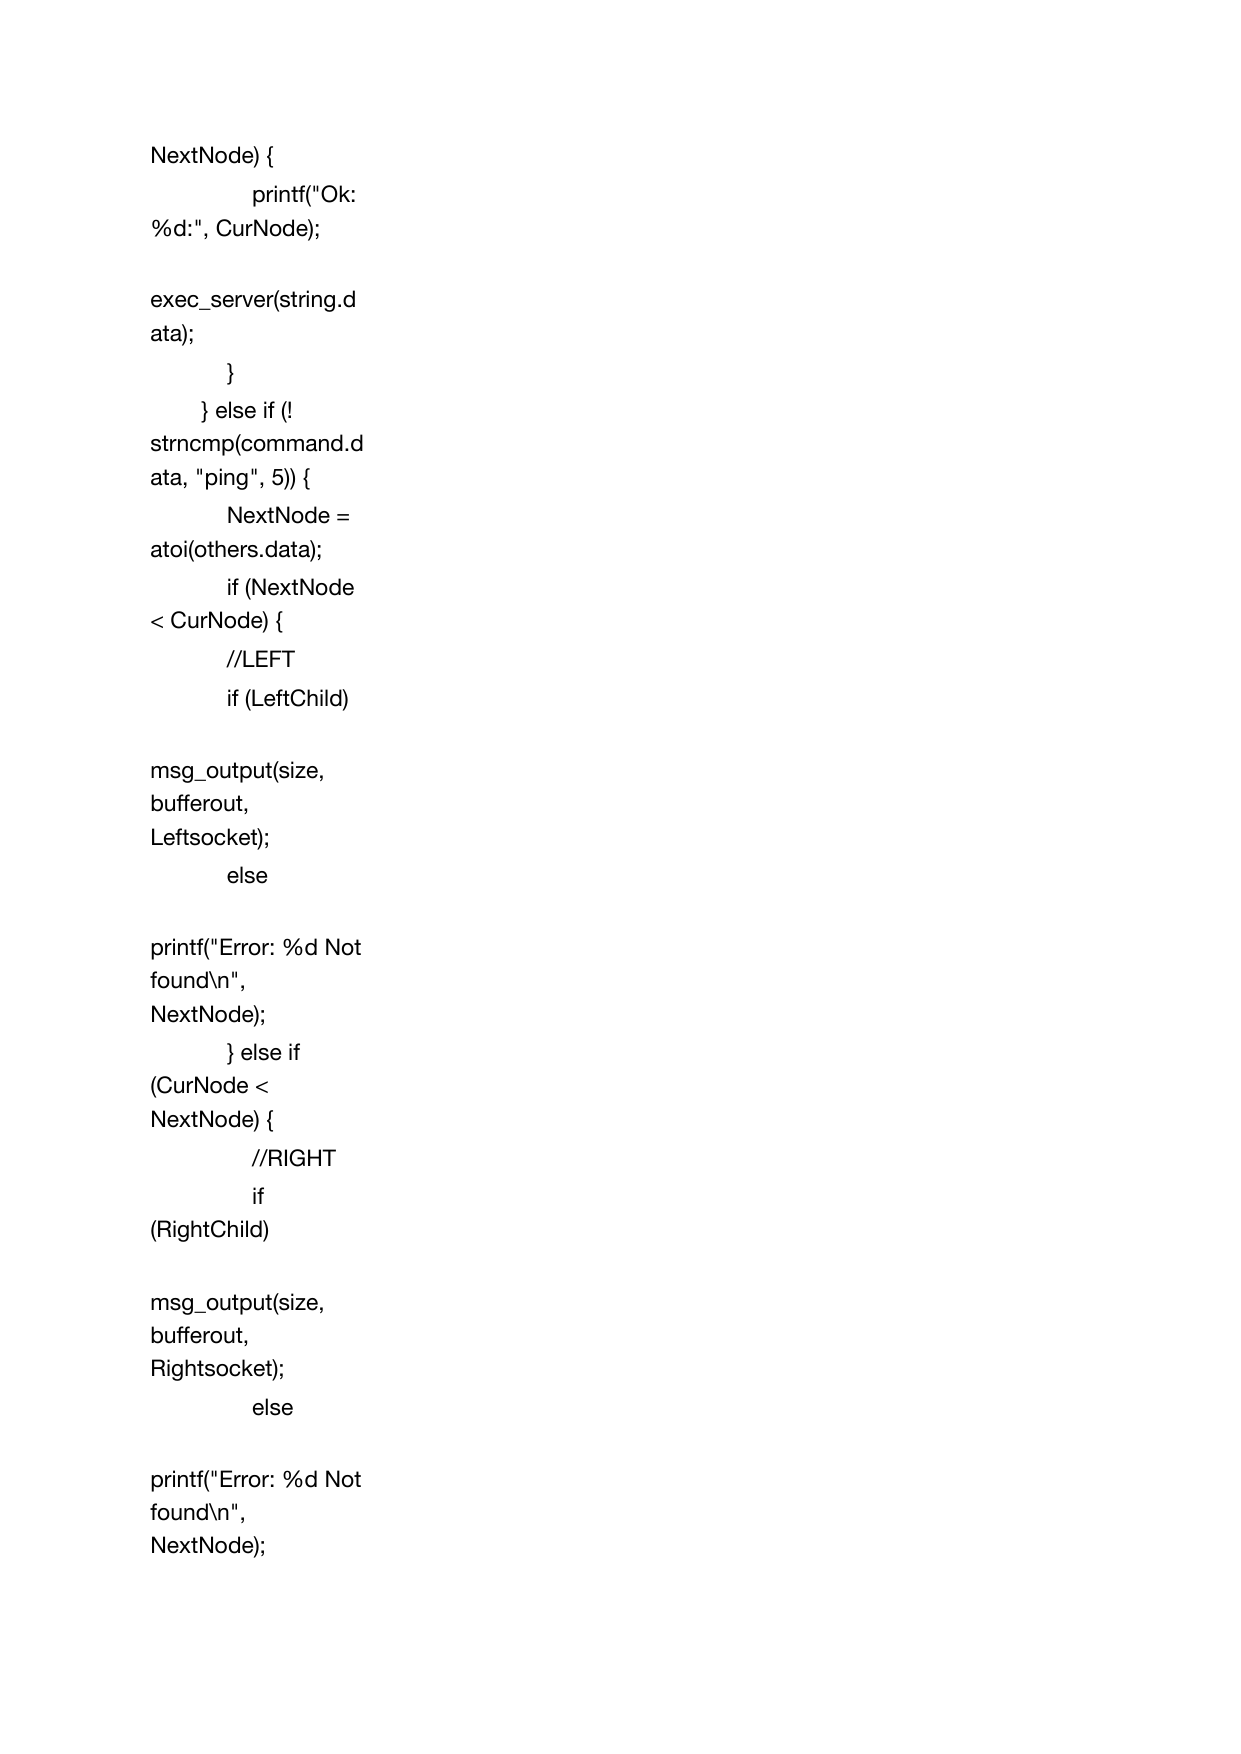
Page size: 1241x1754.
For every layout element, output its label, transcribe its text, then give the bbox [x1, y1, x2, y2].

text else [150, 1393, 367, 1422]
text printf("Ok:%d:", CurNode); [150, 181, 367, 242]
text //LEFT [150, 646, 367, 674]
text } [150, 358, 367, 386]
text if (RightChild) [150, 1182, 367, 1244]
text } else if (!strncmp(command.data, "ping", 5)) { [150, 396, 367, 492]
text msg_output(size, bufferout, Rightsocket); [150, 1254, 367, 1383]
text if (LeftChild) [150, 684, 367, 713]
text } else if (CurNode < NextNode) { [150, 1038, 367, 1134]
text else [150, 861, 367, 890]
text msg_output(size, bufferout, Leftsocket); [150, 723, 367, 851]
text if (NextNode < CurNode) { [150, 573, 367, 636]
text printf("Error: %d Not found\n", NextNode); [150, 900, 367, 1028]
text NextNode = atoi(others.data); [150, 502, 367, 563]
text printf("Error: %d Not found\n", NextNode); [150, 1432, 367, 1560]
text exec_server(string.data); [150, 252, 367, 348]
text //RIGHT [150, 1144, 367, 1172]
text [150, 142, 367, 171]
